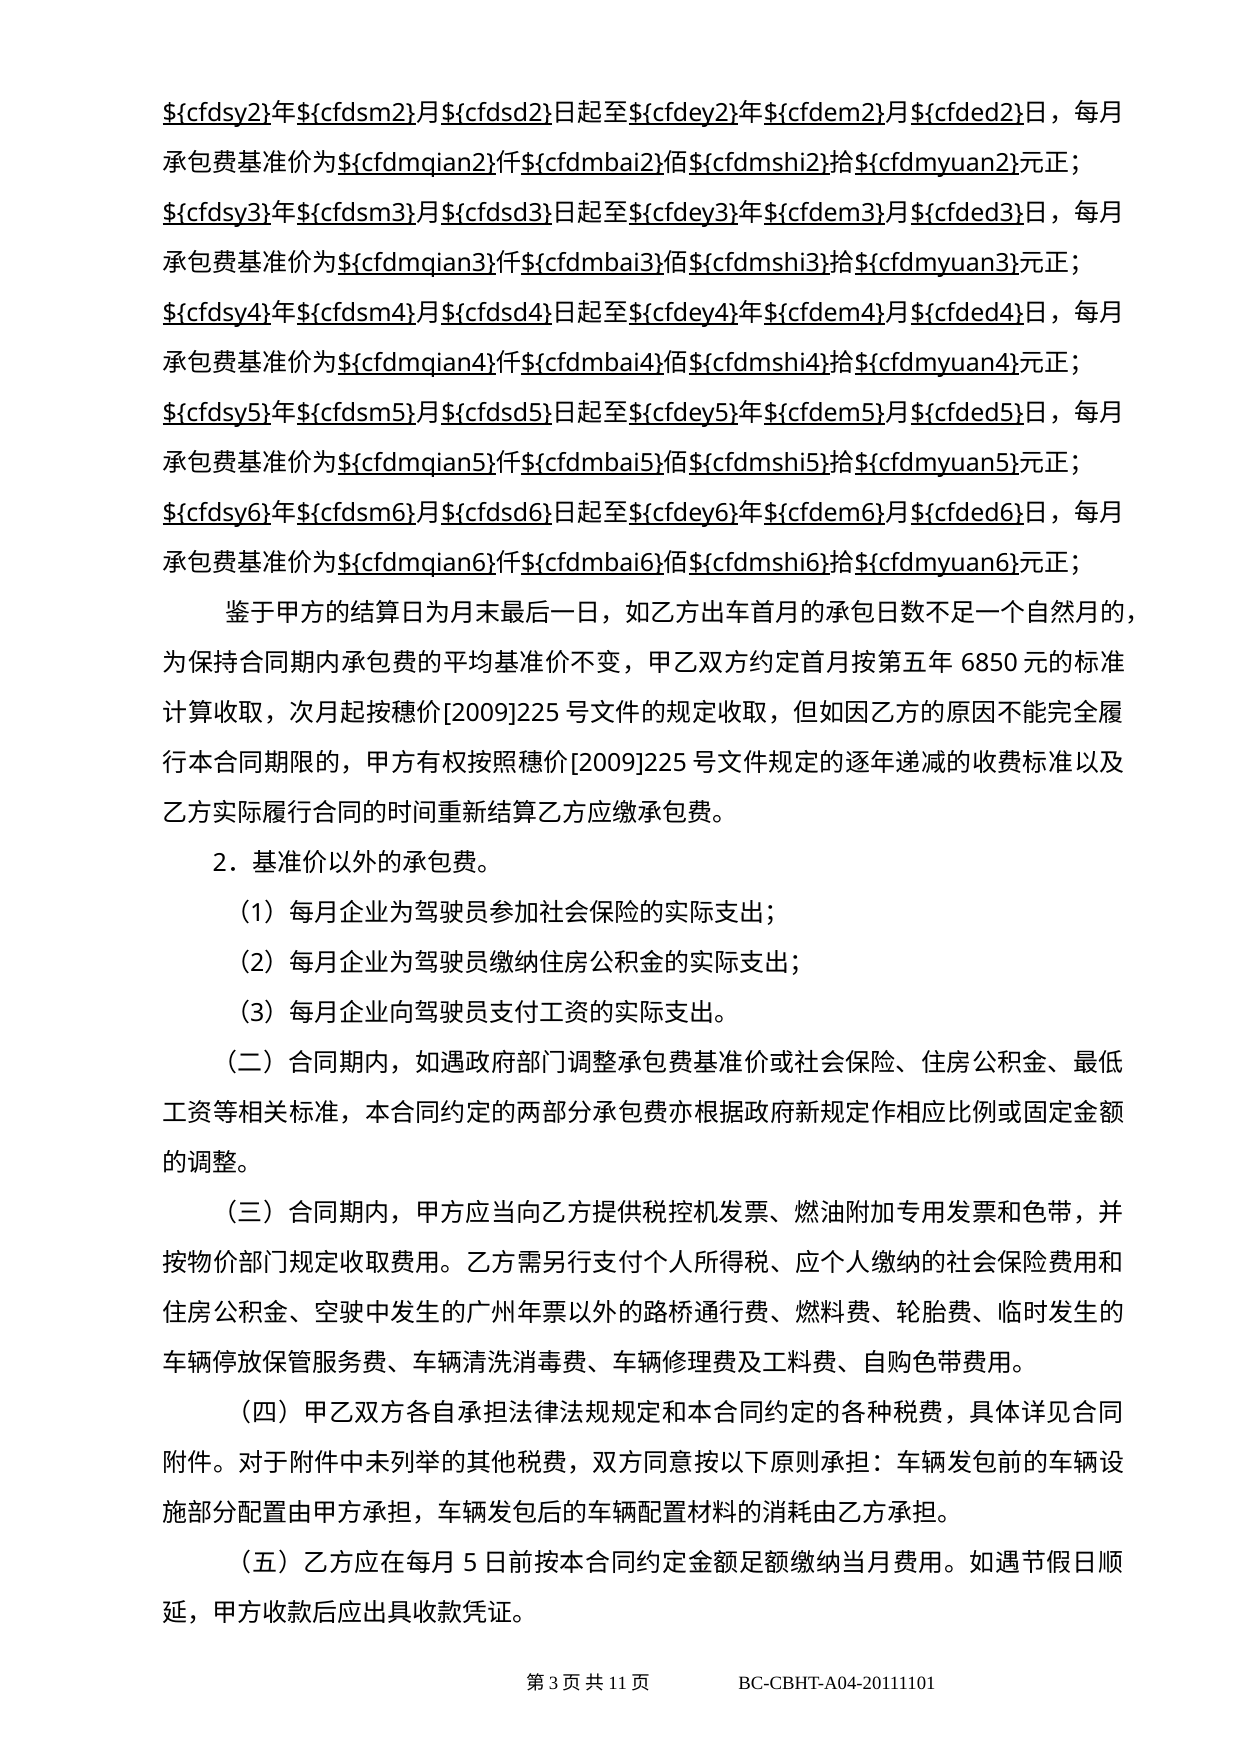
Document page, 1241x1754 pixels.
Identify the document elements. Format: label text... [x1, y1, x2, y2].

text （二）合同期内，如遇政府部门调整承包费基准价或社会保险、住房公积金、最低工资等相关标准，本合同约定的两部分承包费亦根据政府新规定作相应比例或固定金额的调整。 [162, 1031, 1125, 1181]
text ${cfdsy2}年${cfdsm2}月${cfdsd2}日起至${cfdey2}年${cfdem2}月${cfded2}日，每月承包费基准价为${cfdmqian2}仟${cfdmbai2}佰${cfdmshi2}拾${cfdmyuan2}元正； [162, 81, 1125, 181]
text （2）每月企业为驾驶员缴纳住房公积金的实际支出； [162, 931, 1125, 981]
text （1）每月企业为驾驶员参加社会保险的实际支出； [162, 881, 1125, 931]
text ${cfdsy3}年${cfdsm3}月${cfdsd3}日起至${cfdey3}年${cfdem3}月${cfded3}日，每月承包费基准价为${cfdmqian3}仟${cfdmbai3}佰${cfdmshi3}拾${cfdmyuan3}元正； [162, 181, 1125, 281]
text 2．基准价以外的承包费。 [162, 831, 1125, 881]
text （四）甲乙双方各自承担法律法规规定和本合同约定的各种税费，具体详见合同附件。对于附件中未列举的其他税费，双方同意按以下原则承担：车辆发包前的车辆设施部分配置由甲方承担，车辆发包后的车辆配置材料的消耗由乙方承担。 [162, 1381, 1125, 1531]
text （五）乙方应在每月5日前按本合同约定金额足额缴纳当月费用。如遇节假日顺延，甲方收款后应出具收款凭证。 [162, 1531, 1125, 1631]
text （3）每月企业向驾驶员支付工资的实际支出。 [162, 981, 1125, 1031]
text ${cfdsy5}年${cfdsm5}月${cfdsd5}日起至${cfdey5}年${cfdem5}月${cfded5}日，每月承包费基准价为${cfdmqian5}仟${cfdmbai5}佰${cfdmshi5}拾${cfdmyuan5}元正； [162, 381, 1125, 481]
text （三）合同期内，甲方应当向乙方提供税控机发票、燃油附加专用发票和色带，并按物价部门规定收取费用。乙方需另行支付个人所得税、应个人缴纳的社会保险费用和住房公积金、空驶中发生的广州年票以外的路桥通行费、燃料费、轮胎费、临时发生的车辆停放保管服务费、车辆清洗消毒费、车辆修理费及工料费、自购色带费用。 [162, 1181, 1125, 1381]
text ${cfdsy6}年${cfdsm6}月${cfdsd6}日起至${cfdey6}年${cfdem6}月${cfded6}日，每月承包费基准价为${cfdmqian6}仟${cfdmbai6}佰${cfdmshi6}拾${cfdmyuan6}元正； [162, 481, 1125, 581]
text 鉴于甲方的结算日为月末最后一日，如乙方出车首月的承包日数不足一个自然月的，为保持合同期内承包费的平均基准价不变，甲乙双方约定首月按第五年6850元的标准计算收取，次月起按穗价[2009]225号文件的规定收取，但如因乙方的原因不能完全履行本合同期限的，甲方有权按照穗价[2009]225号文件规定的逐年递减的收费标准以及乙方实际履行合同的时间重新结算乙方应缴承包费。 [162, 581, 1125, 831]
text ${cfdsy4}年${cfdsm4}月${cfdsd4}日起至${cfdey4}年${cfdem4}月${cfded4}日，每月承包费基准价为${cfdmqian4}仟${cfdmbai4}佰${cfdmshi4}拾${cfdmyuan4}元正； [162, 281, 1125, 381]
